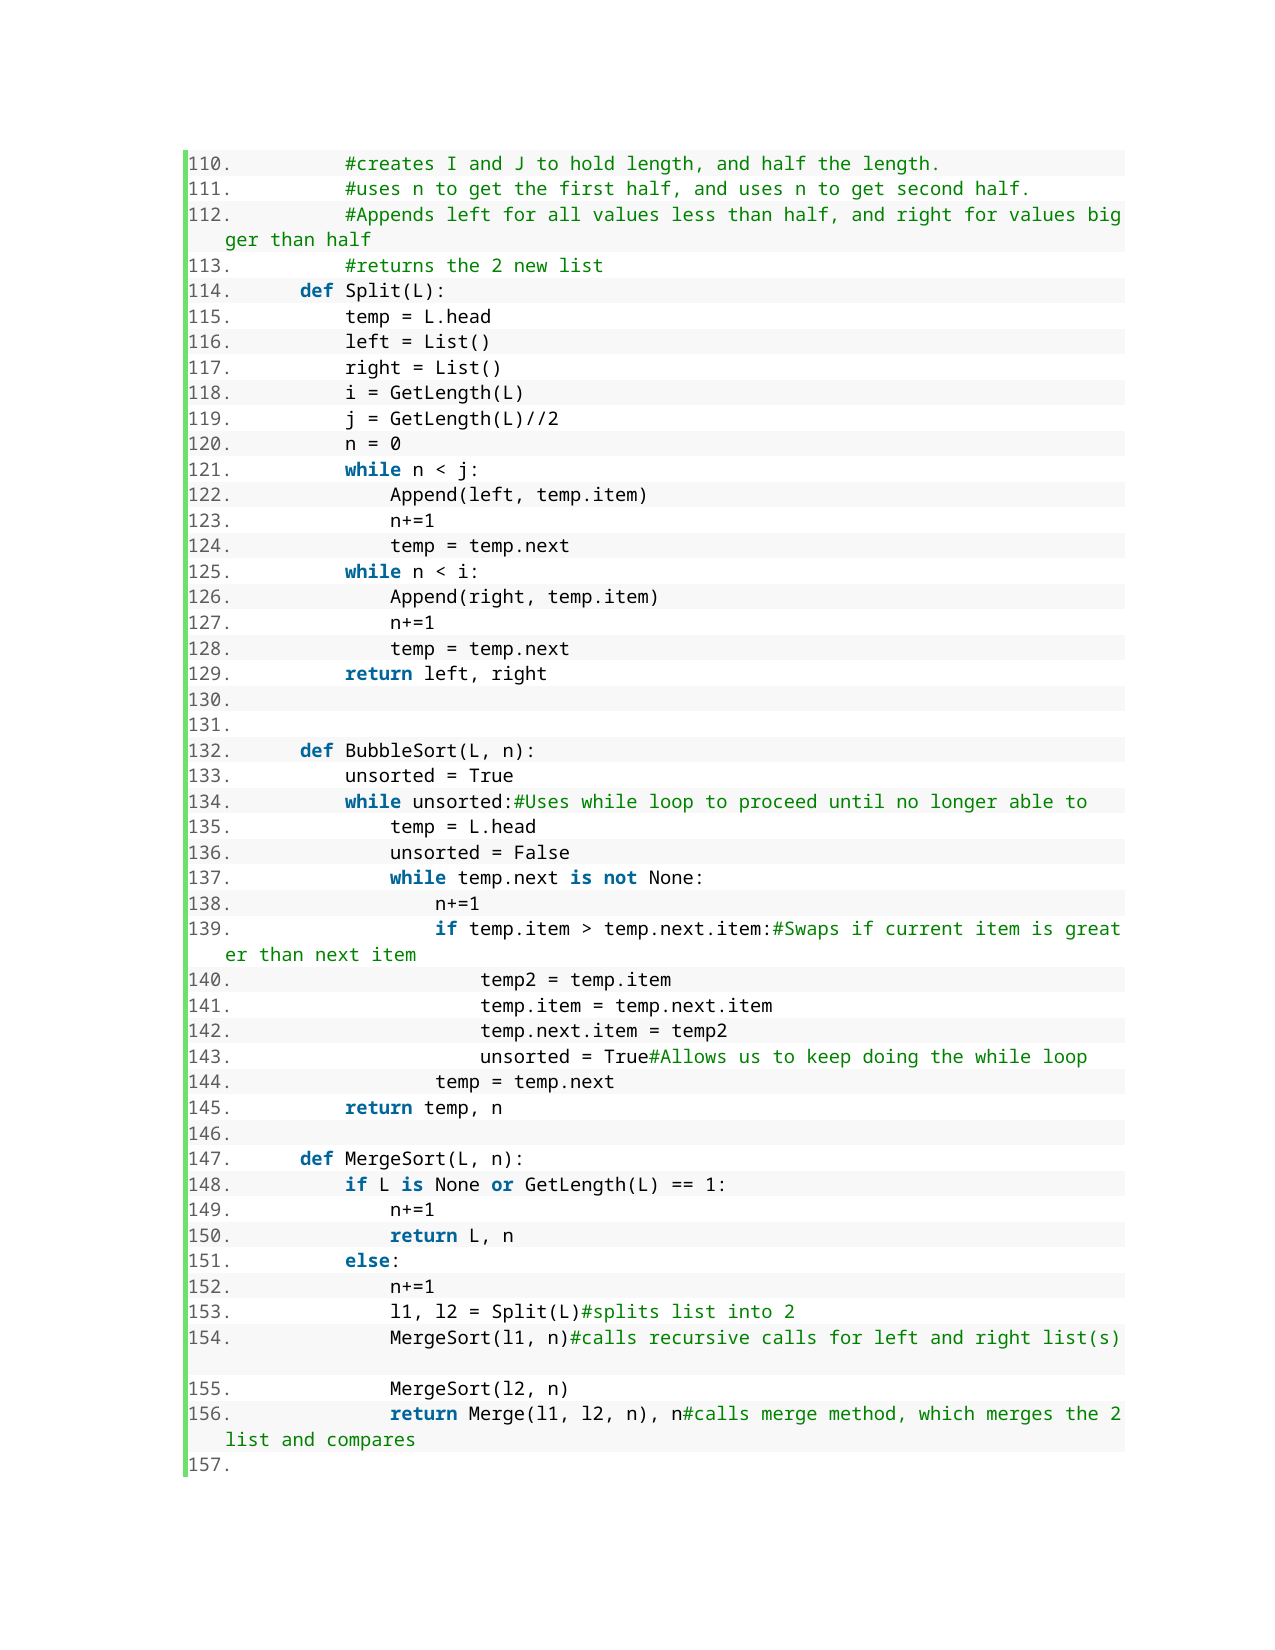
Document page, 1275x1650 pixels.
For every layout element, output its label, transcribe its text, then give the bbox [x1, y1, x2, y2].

list MergeSort(l1, n)#calls recursive calls for left and right list(s) [188, 1324, 1125, 1375]
list temp.next.item = temp2 [188, 1018, 1125, 1043]
list MergeSort(l2, n) [188, 1375, 1125, 1401]
list temp = temp.next [188, 1069, 1125, 1094]
list l1, l2 = Split(L)#splits list into 2 [188, 1298, 1125, 1324]
list temp = temp.next [188, 533, 1125, 558]
list return L, n [188, 1222, 1125, 1247]
list j = GetLength(L)//2 [188, 405, 1125, 431]
list n = 0 [188, 431, 1125, 456]
list if L is None or GetLength(L) == 1: [188, 1171, 1125, 1196]
list right = List() [188, 354, 1125, 380]
list #uses n to get the first half, and uses n to get second half. [188, 176, 1125, 201]
list #returns the 2 new list [188, 252, 1125, 278]
list left = List() [188, 329, 1125, 354]
list n+=1 [188, 1273, 1125, 1298]
list else: [188, 1247, 1125, 1273]
list #Appends left for all values less than half, and right for values bigger than half [188, 201, 1125, 252]
list #creates I and J to hold length, and half the length. [188, 150, 1125, 176]
list i = GetLength(L) [188, 380, 1125, 405]
list temp = L.head [188, 303, 1125, 329]
list if temp.item > temp.next.item:#Swaps if current item is greater than next item [188, 916, 1125, 967]
list n+=1 [188, 507, 1125, 533]
list while temp.next is not None: [188, 864, 1125, 890]
list n+=1 [188, 1196, 1125, 1222]
list unsorted = True#Allows us to keep doing the while loop [188, 1043, 1125, 1069]
list unsorted = True [188, 762, 1125, 788]
list return left, right [188, 660, 1125, 686]
list n+=1 [188, 890, 1125, 916]
list def Split(L): [188, 278, 1125, 303]
list Append(right, temp.item) [188, 584, 1125, 609]
list return temp, n [188, 1094, 1125, 1120]
list temp.item = temp.next.item [188, 992, 1125, 1018]
list n+=1 [188, 609, 1125, 635]
list def MergeSort(L, n): [188, 1145, 1125, 1171]
list unsorted = False [188, 839, 1125, 864]
list return Merge(l1, l2, n), n#calls merge method, which merges the 2 list and compares [188, 1401, 1125, 1452]
list while n < j: [188, 456, 1125, 482]
list temp = L.head [188, 813, 1125, 839]
list temp2 = temp.item [188, 967, 1125, 992]
list while unsorted:#Uses while loop to proceed until no longer able to [188, 788, 1125, 813]
list Append(left, temp.item) [188, 482, 1125, 507]
list temp = temp.next [188, 635, 1125, 660]
list def BubbleSort(L, n): [188, 737, 1125, 762]
list while n < i: [188, 558, 1125, 584]
